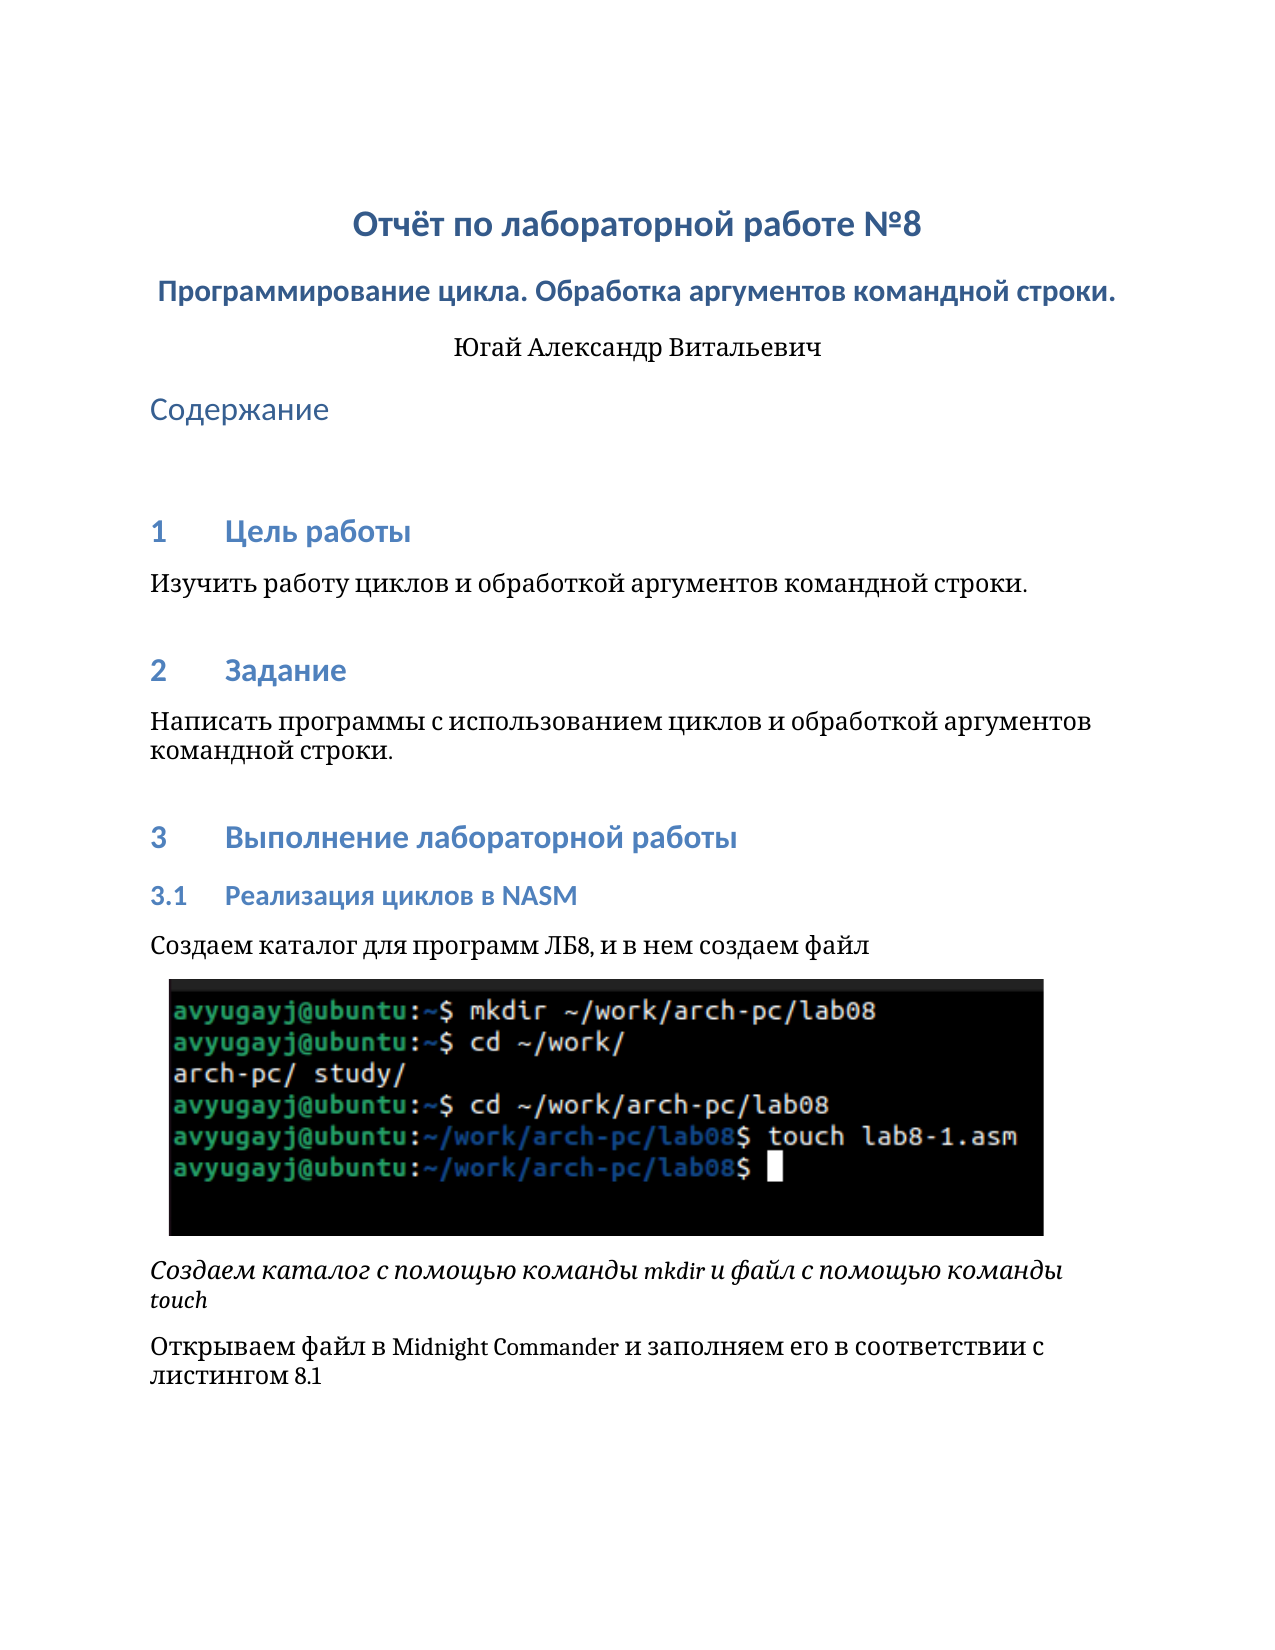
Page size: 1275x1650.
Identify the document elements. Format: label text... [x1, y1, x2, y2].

subtitle 3.1 Реализация циклов в NASM [150, 877, 1125, 913]
text Югай Александр Витальевич [150, 334, 1125, 363]
text Создаем каталог для программ ЛБ8, и в нем создаем файл [150, 932, 1125, 960]
title Отчёт по лабораторной работе №8 [150, 200, 1125, 246]
text Изучить работу циклов и обработкой аргументов командной строки. [150, 570, 1125, 599]
text Создаем каталог с помощью команды mkdir и файл с помощью команды touch [150, 1257, 1125, 1314]
subtitle 1 Цель работы [150, 510, 1125, 551]
subtitle 3 Выполнение лабораторной работы [150, 816, 1125, 856]
text Открываем файл в Midnight Commander и заполняем его в соответствии с листингом 8.1 [150, 1333, 1125, 1391]
subtitle 2 Задание [150, 649, 1125, 689]
text Написать программы с использованием циклов и обработкой аргументов командной строки. [150, 708, 1125, 766]
subtitle Программирование цикла. Обработка аргументов командной строки. [150, 271, 1125, 309]
picture [168, 979, 1044, 1236]
